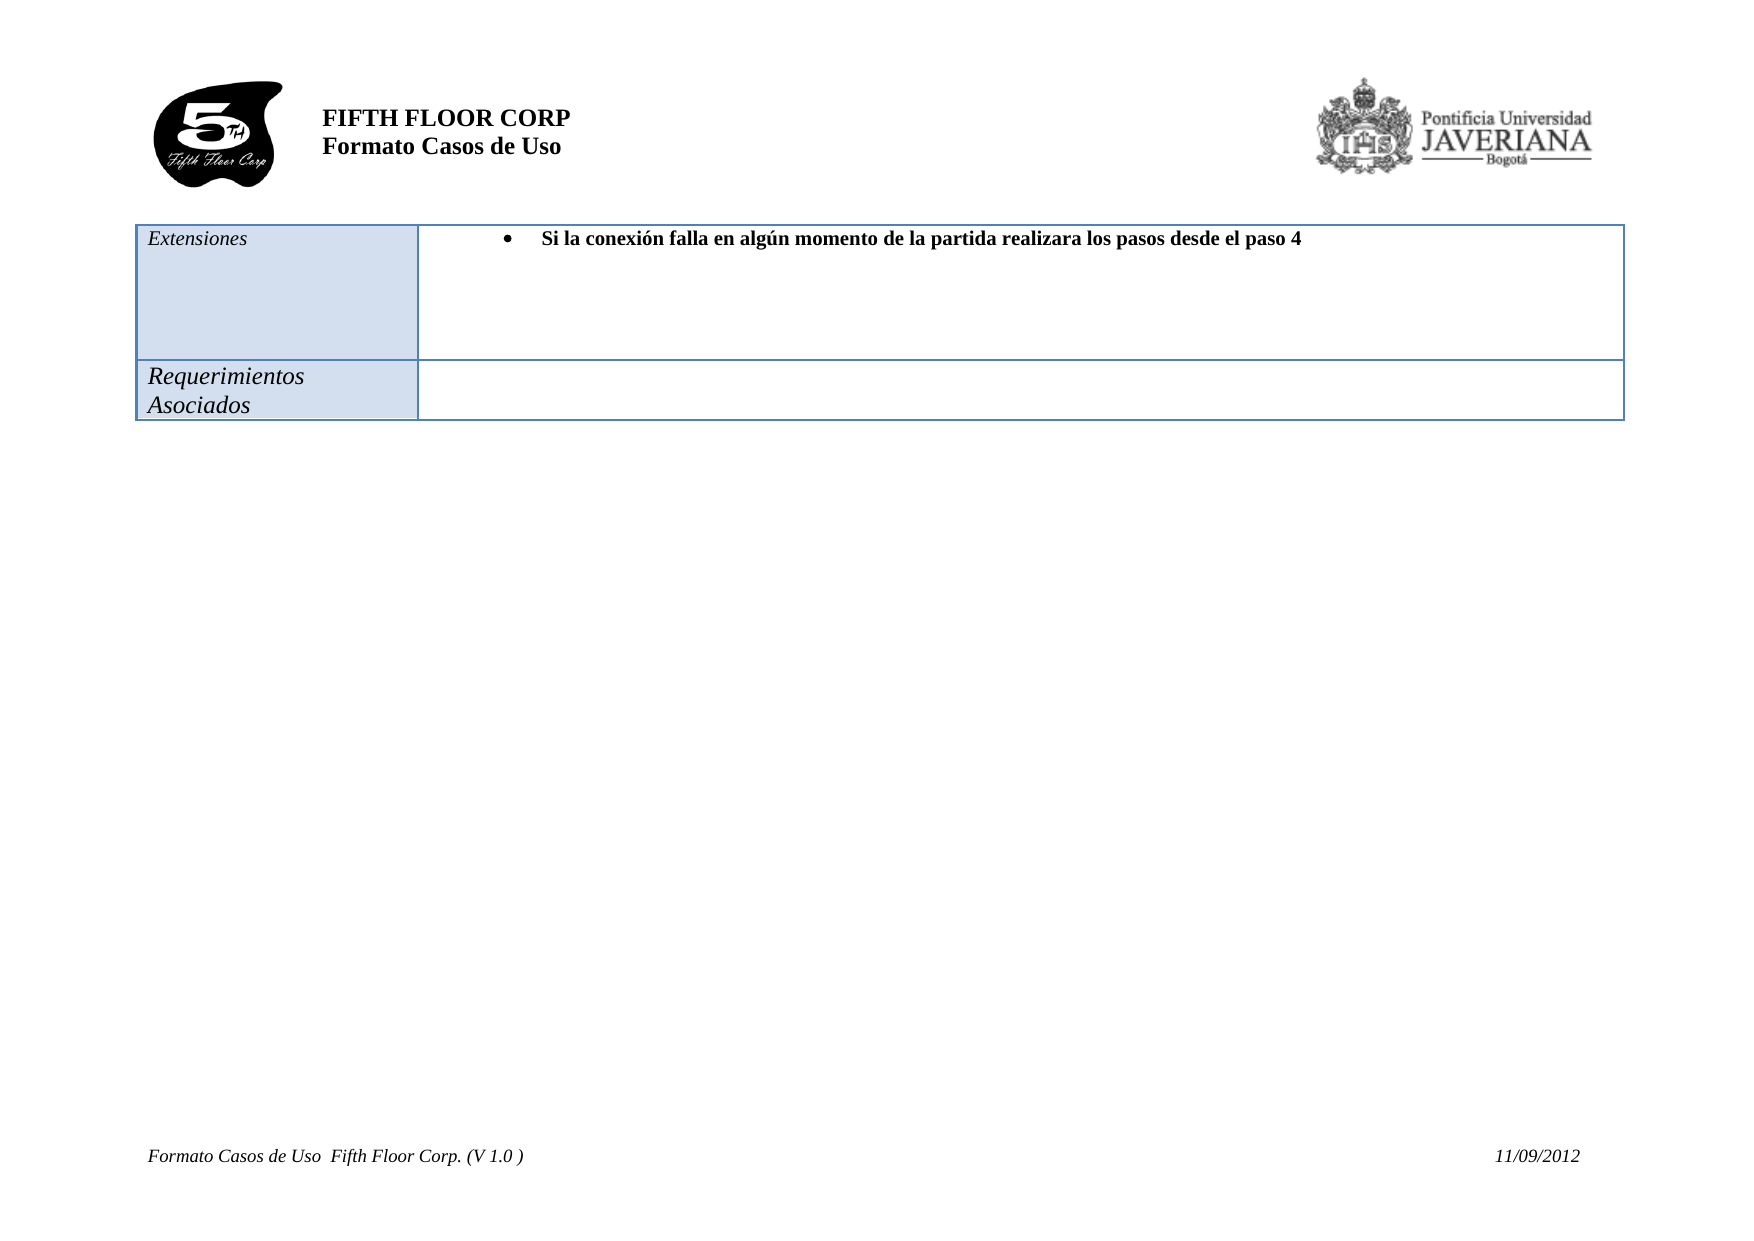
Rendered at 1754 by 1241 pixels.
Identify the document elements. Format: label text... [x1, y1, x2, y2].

table_cell Requerimientos Asociados [138, 361, 417, 418]
table_cell [419, 361, 1623, 418]
table_cell Si la conexión falla en algún momento de la partida realizara los pasos desde el paso 4 [419, 226, 1623, 359]
picture [147, 73, 286, 193]
table_cell Extensiones [138, 226, 417, 359]
